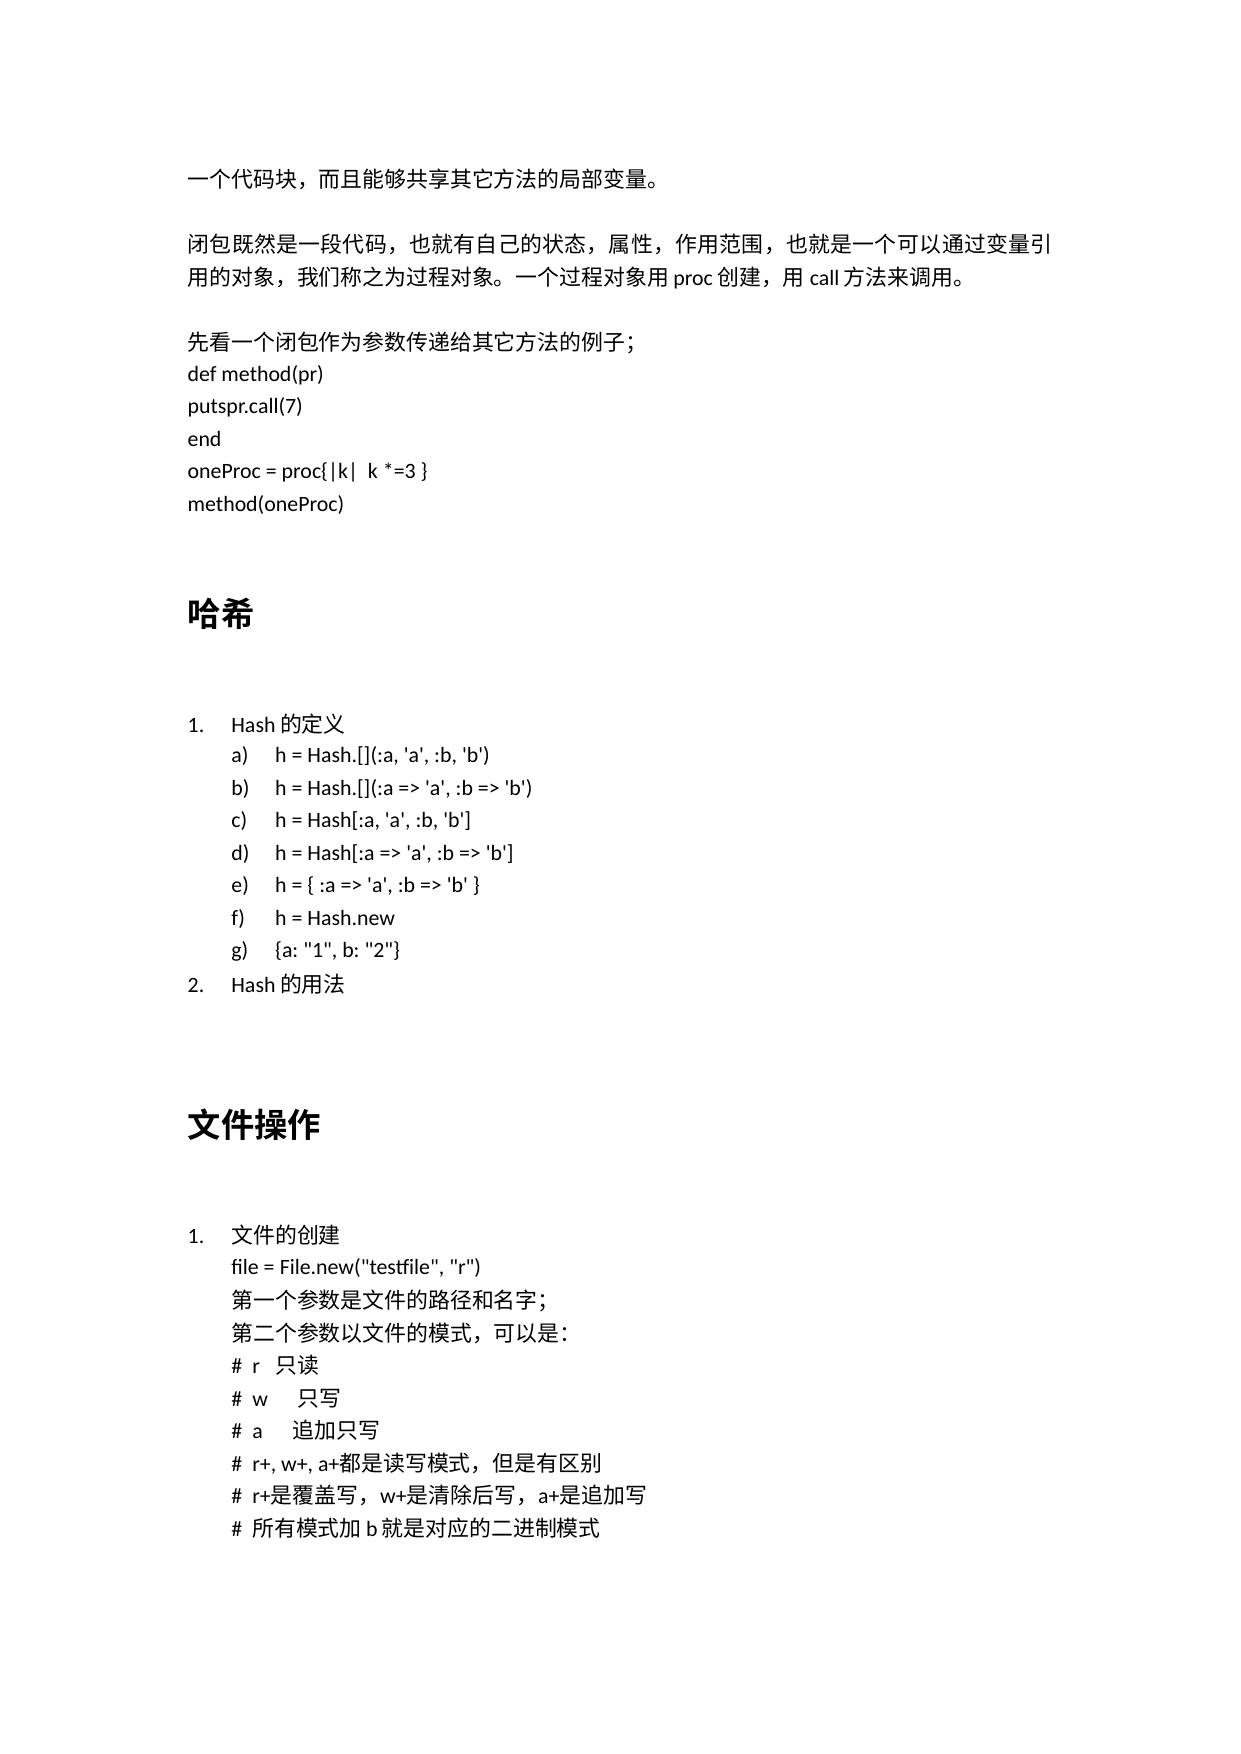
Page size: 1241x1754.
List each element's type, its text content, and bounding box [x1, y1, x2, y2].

list Hash的定义 [187, 706, 1053, 739]
text # w 只写 [187, 1381, 1053, 1413]
list h = Hash.new [231, 901, 1053, 934]
list h = Hash.[](:a, 'a', :b, 'b') [231, 739, 1053, 771]
list {a: "1", b: "2"} [231, 934, 1053, 966]
text putspr.call(7) [187, 389, 1053, 422]
subtitle 哈希 [187, 579, 1053, 644]
list 文件的创建 [187, 1218, 1053, 1251]
list h = Hash[:a => 'a', :b => 'b'] [231, 836, 1053, 869]
list file = File.new("testfile", "r") [231, 1251, 1053, 1283]
text 第二个参数以文件的模式，可以是： [187, 1316, 1053, 1348]
list h = Hash.[](:a => 'a', :b => 'b') [231, 771, 1053, 804]
text 先看一个闭包作为参数传递给其它方法的例子； [187, 324, 1053, 357]
text # r+是覆盖写，w+是清除后写，a+是追加写 [187, 1478, 1053, 1511]
text # 所有模式加b就是对应的二进制模式 [187, 1511, 1053, 1543]
list h = Hash[:a, 'a', :b, 'b'] [231, 804, 1053, 836]
text def method(pr) [187, 357, 1053, 389]
text 第一个参数是文件的路径和名字； [187, 1283, 1053, 1316]
list Hash的用法 [187, 966, 1053, 999]
subtitle 文件操作 [187, 1091, 1053, 1156]
text oneProc = proc{|k| k *=3 } [187, 454, 1053, 487]
text # a 追加只写 [187, 1413, 1053, 1446]
text method(oneProc) [187, 487, 1053, 519]
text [187, 162, 1053, 194]
text end [187, 422, 1053, 454]
text # r 只读 [187, 1348, 1053, 1381]
list h = { :a => 'a', :b => 'b' } [231, 869, 1053, 901]
text # r+, w+, a+都是读写模式，但是有区别 [187, 1446, 1053, 1478]
text 闭包既然是一段代码，也就有自己的状态，属性，作用范围，也就是一个可以通过变量引用的对象，我们称之为过程对象。一个过程对象用proc创建，用 call方法来调用。 [187, 227, 1053, 292]
